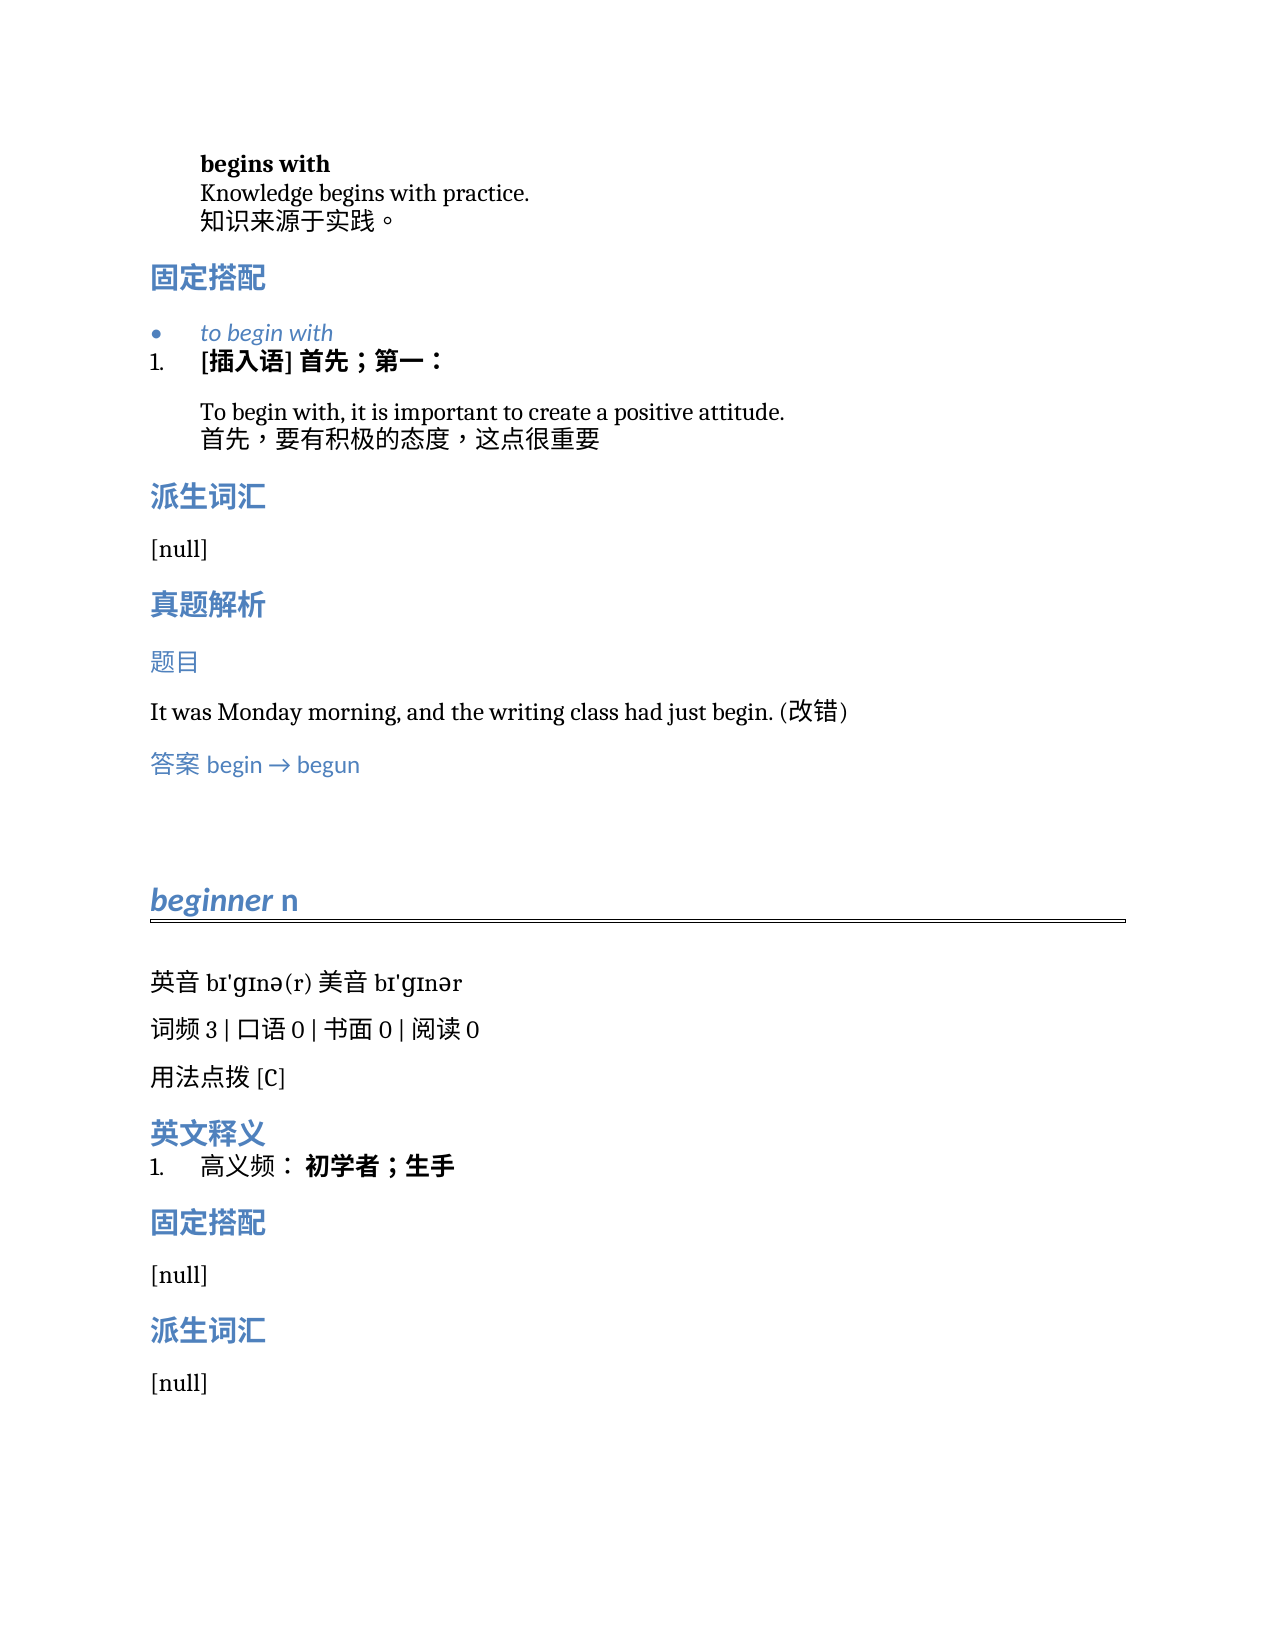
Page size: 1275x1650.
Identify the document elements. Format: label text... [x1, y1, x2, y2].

text [null] [150, 1369, 1125, 1398]
subtitle 固定搭配 [150, 1203, 1125, 1242]
text To begin with, it is important to create a positive attitude. 首先，要有积极的态度，这点很重要 [200, 398, 1075, 455]
subtitle 答案 begin → begun [150, 747, 1125, 781]
text 英音 bɪ'ɡɪnə(r) 美音 bɪ'ɡɪnər [150, 969, 1125, 998]
subtitle 题目 [150, 644, 1125, 679]
text begins with Knowledge begins with practice. 知识来源于实践。 [200, 150, 1075, 236]
subtitle beginner n [150, 878, 1125, 919]
subtitle 固定搭配 [150, 257, 1125, 297]
list 高义频： 初学者；生手 [150, 1153, 1125, 1182]
text 词频 3 | 口语 0 | 书面 0 | 阅读 0 [150, 1016, 1125, 1045]
subtitle 真题解析 [150, 584, 1125, 624]
subtitle 派生词汇 [150, 1311, 1125, 1350]
subtitle 英文释义 [150, 1113, 1125, 1153]
subtitle 派生词汇 [150, 476, 1125, 516]
text [null] [150, 1261, 1125, 1290]
list [插入语] 首先；第一： [150, 348, 1125, 377]
text It was Monday morning, and the writing class had just begin. (改错) [150, 697, 1125, 726]
text 用法点拨 [C] [150, 1064, 1125, 1093]
subtitle to begin with [150, 318, 1125, 348]
text [null] [150, 534, 1125, 563]
